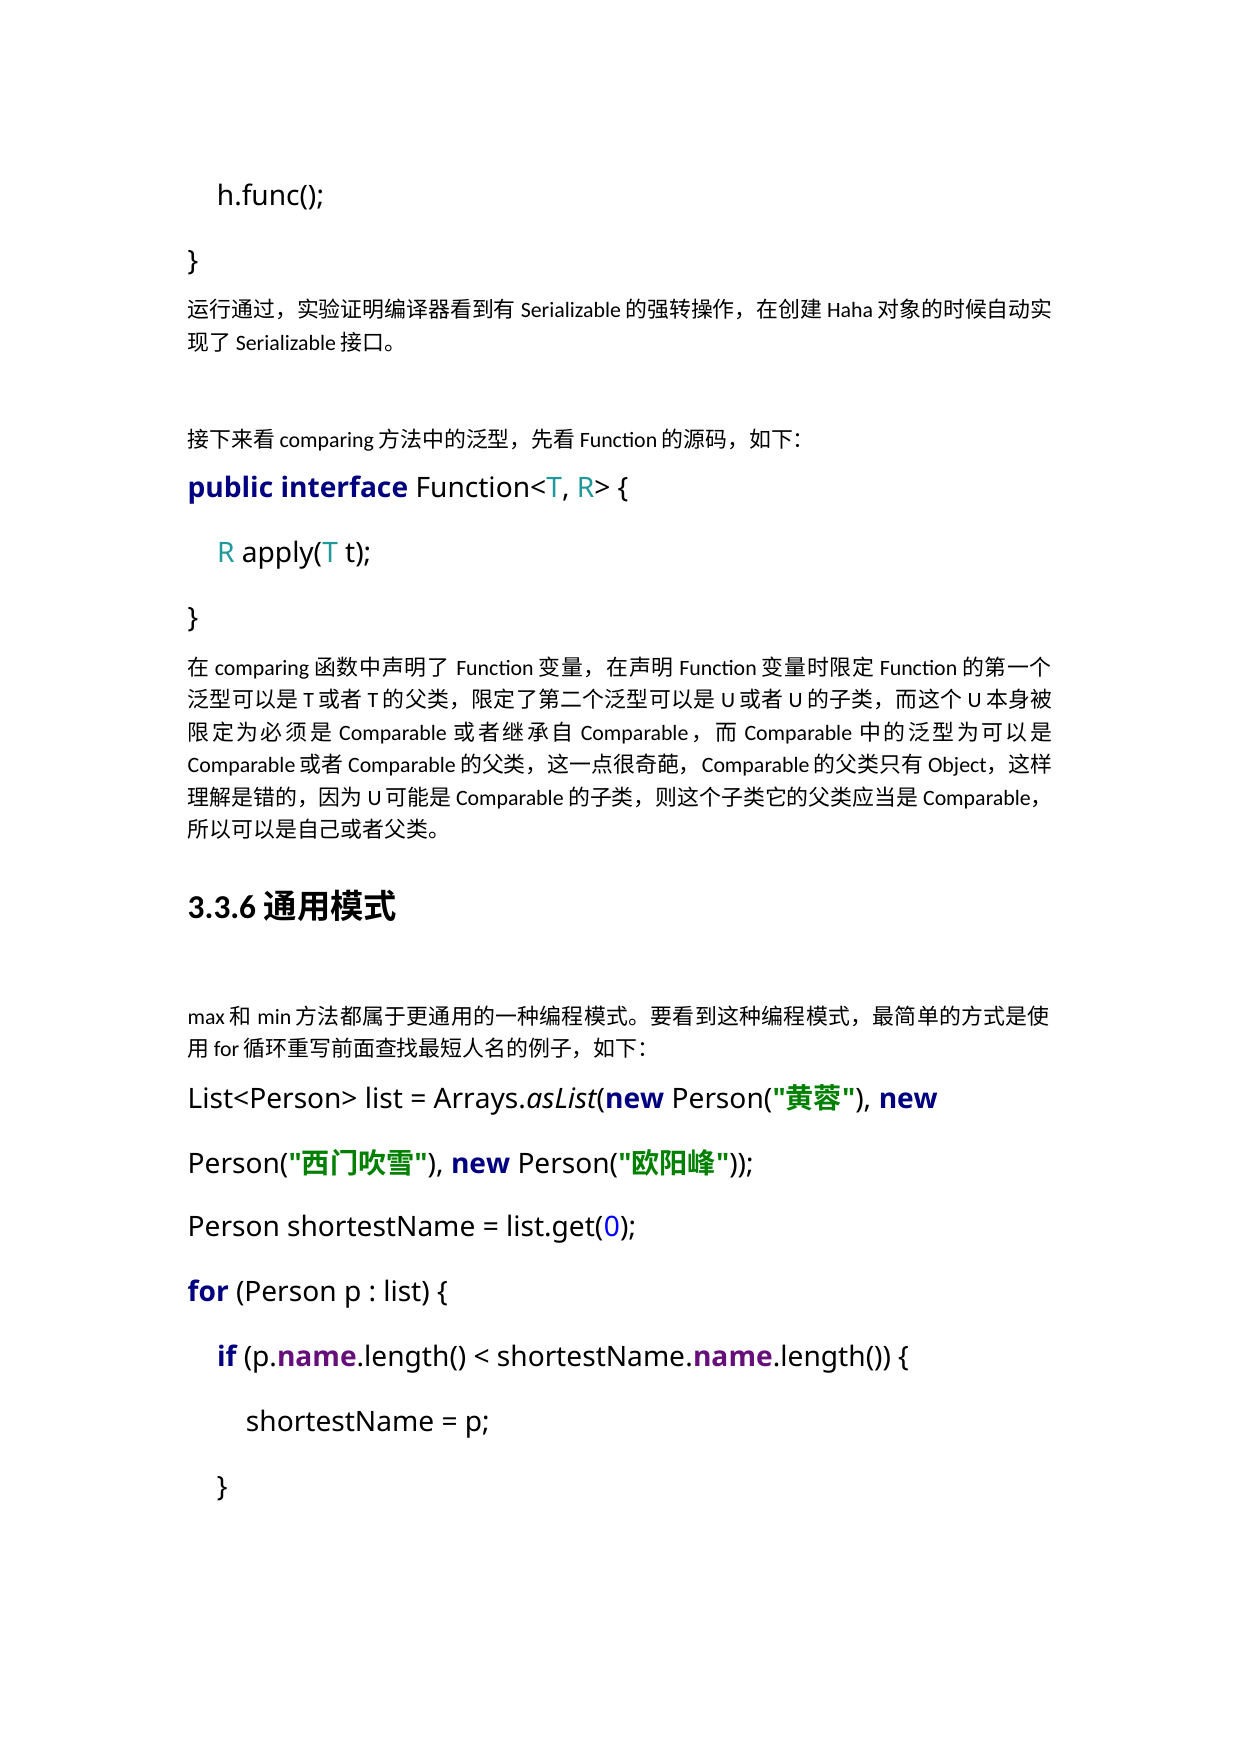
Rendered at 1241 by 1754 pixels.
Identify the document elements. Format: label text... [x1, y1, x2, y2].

text 在comparing函数中声明了 Function变量，在声明Function变量时限定Function的第一个泛型可以是T或者T的父类，限定了第二个泛型可以是U或者U的子类，而这个U本身被限定为必须是Comparable或者继承自Comparable，而Comparable中的泛型为可以是Comparable或者Comparable的父类，这一点很奇葩，Comparable的父类只有Object，这样理解是错的，因为U可能是Comparable的子类，则这个子类它的父类应当是Comparable，所以可以是自己或者父类。 [187, 649, 1053, 844]
text 接下来看comparing方法中的泛型，先看Function的源码，如下： [187, 422, 1053, 454]
text public interface Function<T, R> { R apply(T t); } [187, 454, 1053, 649]
text max和 min方法都属于更通用的一种编程模式。要看到这种编程模式，最简单的方式是使用for循环重写前面查找最短人名的例子，如下： [187, 998, 1053, 1063]
subtitle 3.3.6 通用模式 [187, 872, 1053, 937]
text 运行通过，实验证明编译器看到有Serializable的强转操作，在创建Haha对象的时候自动实现了Serializable接口。 [187, 292, 1053, 357]
